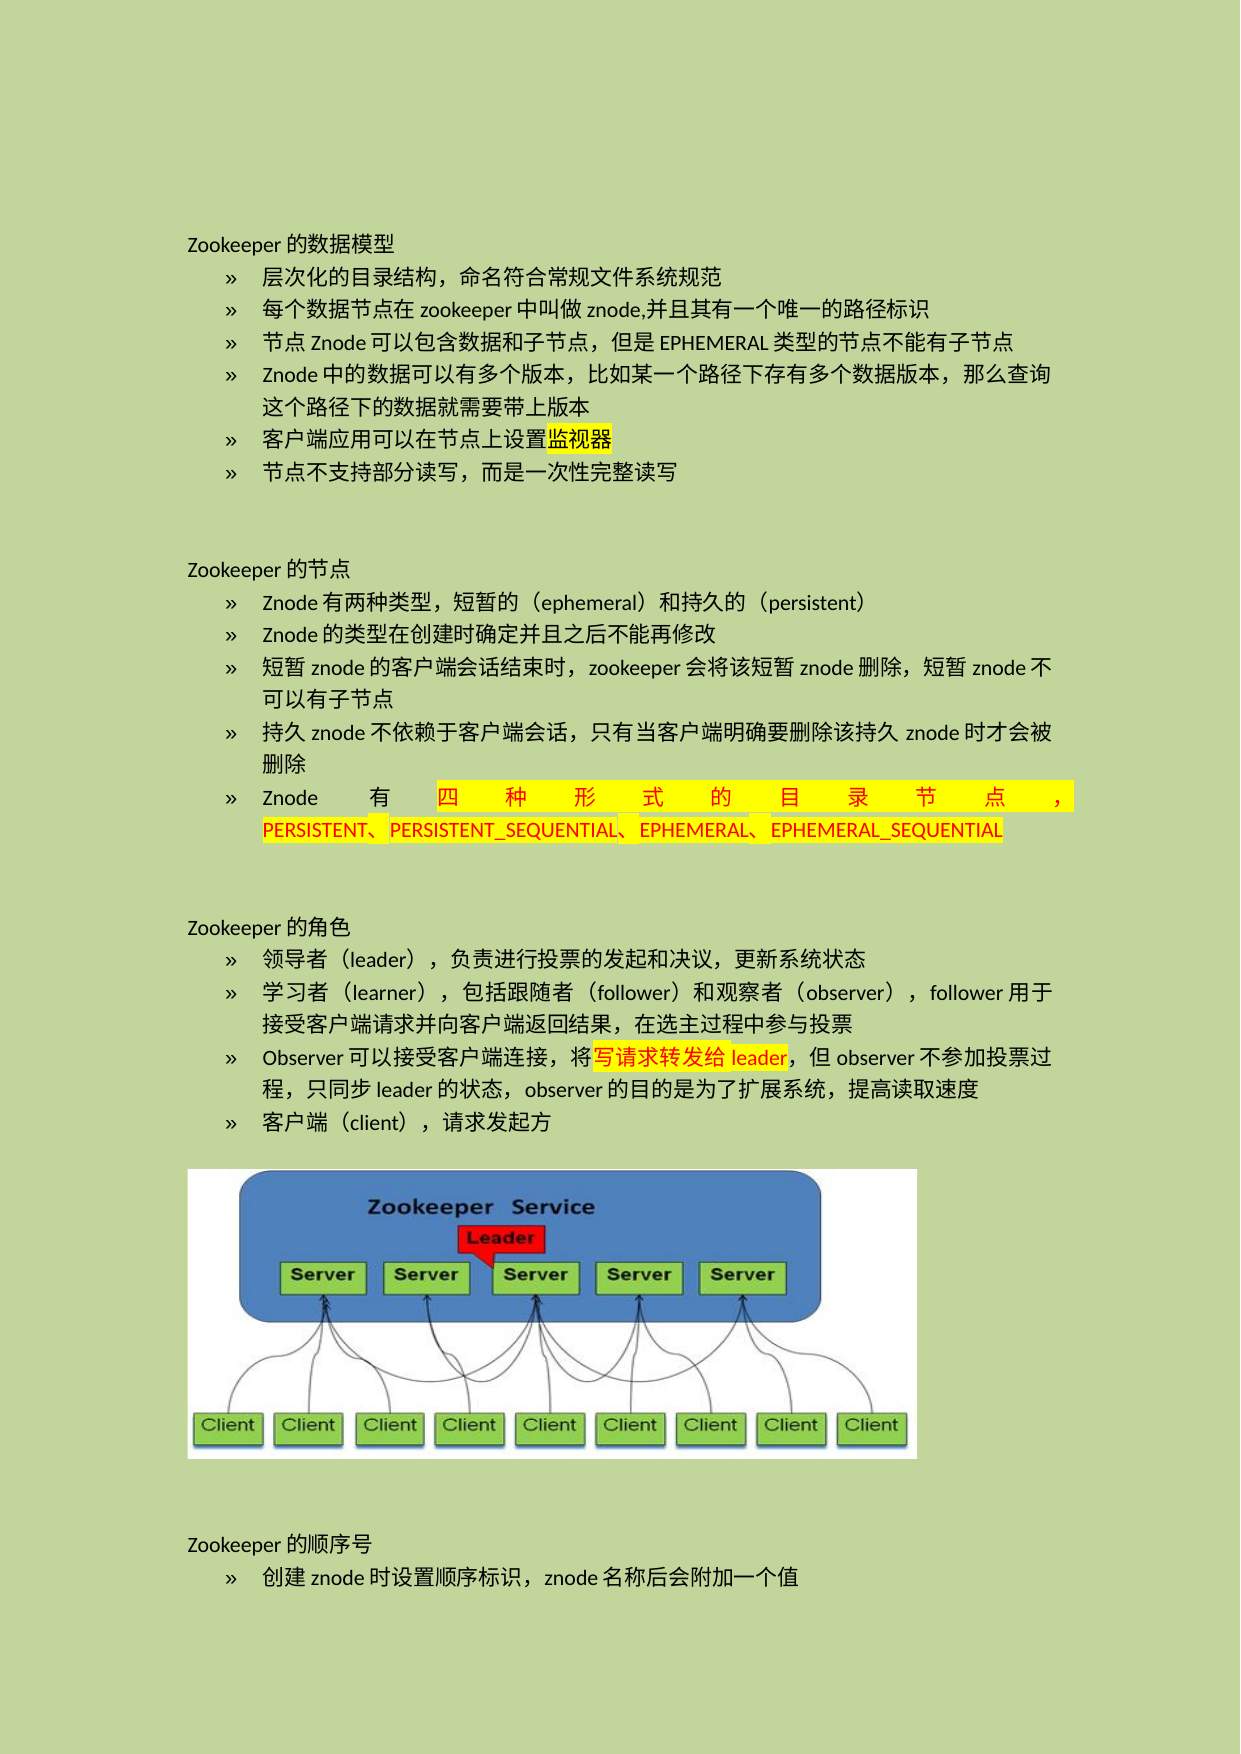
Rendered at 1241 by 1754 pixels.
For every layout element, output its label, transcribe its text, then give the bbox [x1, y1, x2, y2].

text Zookeeper的顺序号 [187, 1527, 1053, 1559]
list Znode有两种类型，短暂的（ephemeral）和持久的（persistent） [225, 584, 1053, 617]
list Observer可以接受客户端连接，将写请求转发给leader，但observer不参加投票过程，只同步leader的状态，observer的目的是为了扩展系统，提高读取速度 [225, 1039, 1053, 1104]
list 短暂znode的客户端会话结束时，zookeeper会将该短暂znode删除，短暂znode不可以有子节点 [225, 649, 1053, 714]
list Znode有四种形式的目录节点，PERSISTENT、PERSISTENT_SEQUENTIAL、EPHEMERAL、EPHEMERAL_SEQUENTIAL [225, 779, 1053, 844]
text Zookeeper的角色 [187, 909, 1053, 942]
list Znode中的数据可以有多个版本，比如某一个路径下存有多个数据版本，那么查询这个路径下的数据就需要带上版本 [225, 357, 1053, 422]
list 客户端（client），请求发起方 [225, 1104, 1053, 1137]
list 节点Znode可以包含数据和子节点，但是EPHEMERAL类型的节点不能有子节点 [225, 324, 1053, 357]
list 层次化的目录结构，命名符合常规文件系统规范 [225, 259, 1053, 292]
list 创建znode时设置顺序标识，znode名称后会附加一个值 [225, 1559, 1053, 1592]
picture [187, 1169, 918, 1459]
list 持久znode不依赖于客户端会话，只有当客户端明确要删除该持久znode时才会被删除 [225, 714, 1053, 779]
list 每个数据节点在zookeeper中叫做znode,并且其有一个唯一的路径标识 [225, 292, 1053, 324]
list 学习者（learner），包括跟随者（follower）和观察者（observer），follower用于接受客户端请求并向客户端返回结果，在选主过程中参与投票 [225, 974, 1053, 1039]
list 领导者（leader），负责进行投票的发起和决议，更新系统状态 [225, 942, 1053, 974]
text Zookeeper的数据模型 [187, 227, 1053, 259]
list Znode的类型在创建时确定并且之后不能再修改 [225, 617, 1053, 649]
list 节点不支持部分读写，而是一次性完整读写 [225, 454, 1053, 487]
text Zookeeper的节点 [187, 552, 1053, 584]
list 客户端应用可以在节点上设置监视器 [225, 422, 1053, 454]
